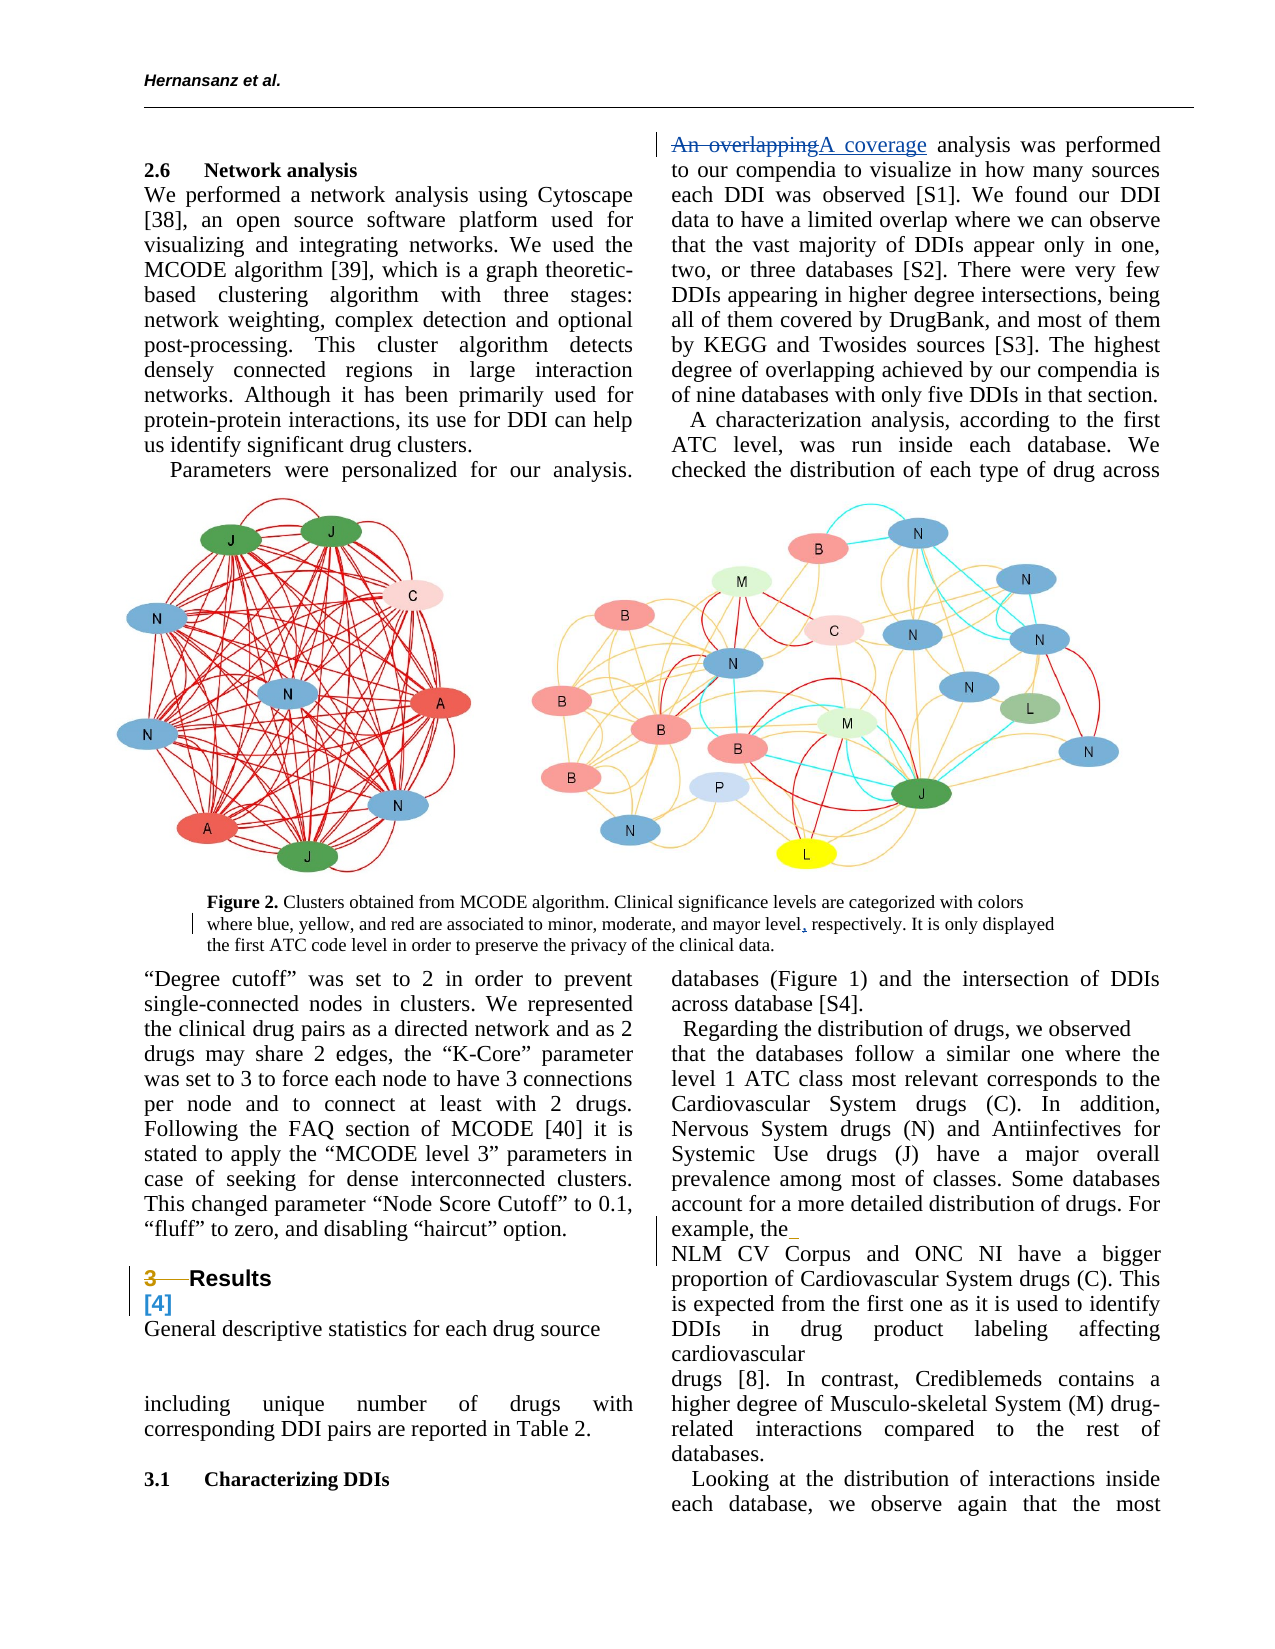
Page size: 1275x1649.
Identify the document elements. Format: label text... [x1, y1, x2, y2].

list General descriptive statistics for each drug source [144, 1316, 634, 1341]
list including unique number of drugs with corresponding DDI pairs are reported in Table 2. [144, 1391, 634, 1441]
list Network analysis [144, 157, 634, 182]
list drugs [8]. In contrast, Crediblemeds contains a higher degree of Musculo-skeletal System (M) drug-related interactions compared to the rest of databases. [671, 1366, 1161, 1466]
picture [524, 491, 1143, 877]
list A characterization analysis, according to the first ATC level, was run inside each database. We checked the distribution of each type of drug across databases (Figure 1) and the intersection of DDIs across database [S4]. [671, 407, 1161, 1016]
text We performed a network analysis using Cytoscape [38], an open source software platform used for visualizing and integrating networks. We used the MCODE algorithm [39], which is a graph theoretic-based clustering algorithm with three stages: network weighting, complex detection and optional post-processing. This cluster algorithm detects densely connected regions in large interaction networks. Although it has been primarily used for protein-protein interactions, its use for DDI can help us identify significant drug clusters. [144, 182, 634, 457]
list that the databases follow a similar one where the level 1 ATC class most relevant corresponds to the Cardiovascular System drugs (C). In addition, Nervous System drugs (N) and Antiinfectives for Systemic Use drugs (J) have a major overall prevalence among most of classes. Some databases account for a more detailed distribution of drugs. For example, the [671, 1041, 1161, 1241]
list analysis was performed to our compendia to visualize in how many sources each DDI was observed [S1]. We found our DDI data to have a limited overlap where we can observe that the vast majority of DDIs appear only in one, two, or three databases [S2]. There were very few DDIs appearing in higher degree intersections, being all of them covered by DrugBank, and most of them by KEGG and Twosides sources [S3]. The highest degree of overlapping achieved by our compendia is of nine databases with only five DDIs in that section. [671, 132, 1161, 407]
list Results [144, 1266, 634, 1291]
list Characterizing DDIs [144, 1466, 634, 1491]
list Regarding the distribution of drugs, we observed [671, 1016, 1161, 1041]
picture [110, 491, 474, 877]
list NLM CV Corpus and ONC NI have a bigger proportion of Cardiovascular System drugs (C). This is expected from the first one as it is used to identify DDIs in drug product labeling affecting cardiovascular [671, 1241, 1161, 1366]
